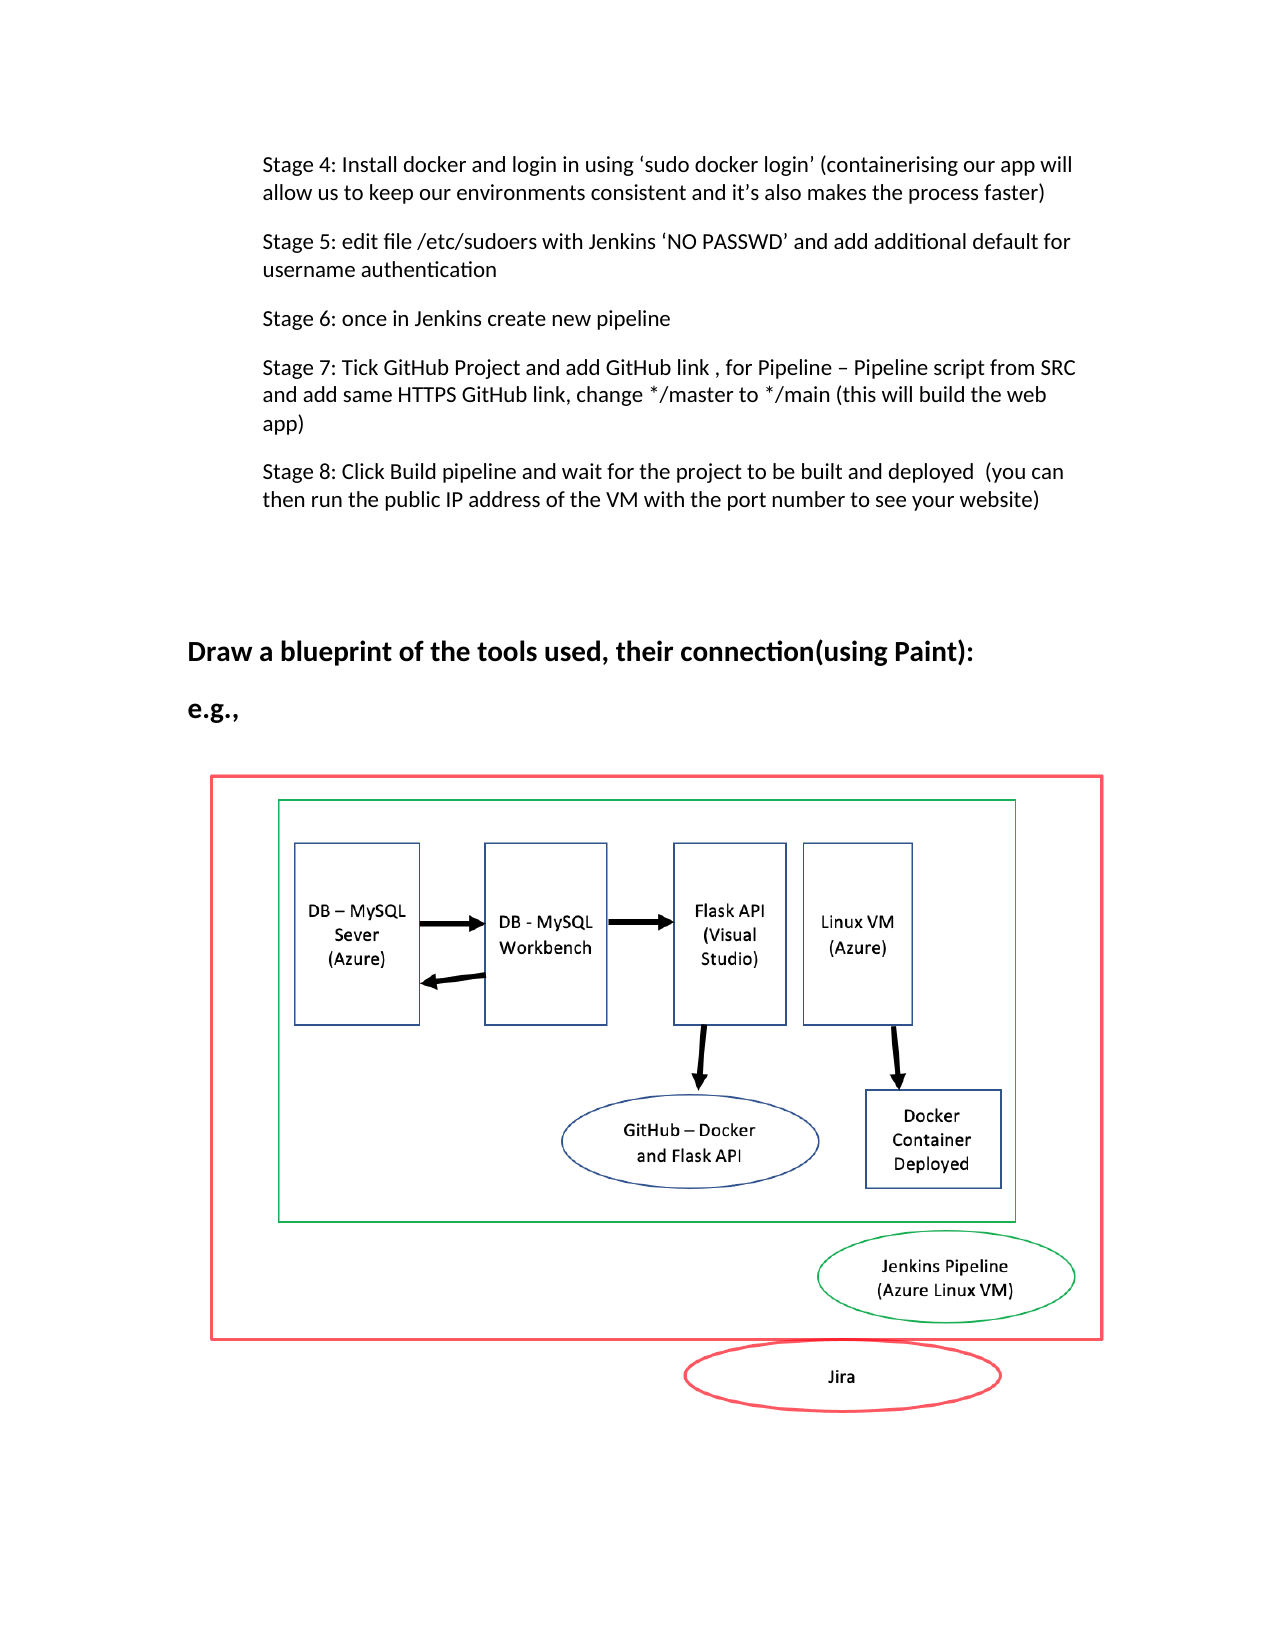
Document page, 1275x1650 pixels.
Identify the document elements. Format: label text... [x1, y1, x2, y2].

text Stage 6: once in Jenkins create new pipeline [262, 304, 1087, 332]
picture [187, 746, 1128, 1420]
text e.g., [187, 690, 1087, 726]
text Draw a blueprint of the tools used, their connection(using Paint): [187, 633, 1087, 669]
text Stage 5: edit file /etc/sudoers with Jenkins ‘NO PASSWD’ and add additional default for username authentication [262, 227, 1087, 283]
text Stage 7: Tick GitHub Project and add GitHub link , for Pipeline – Pipeline script from SRC and add same HTTPS GitHub link, change */master to */main (this will build the web app) [262, 353, 1087, 437]
text Stage 8: Click Build pipeline and wait for the project to be built and deployed (you can then run the public IP address of the VM with the port number to see your website) [262, 457, 1087, 513]
text Stage 4: Install docker and login in using ‘sudo docker login’ (containerising our app will allow us to keep our environments consistent and it’s also makes the process faster) [262, 150, 1087, 206]
